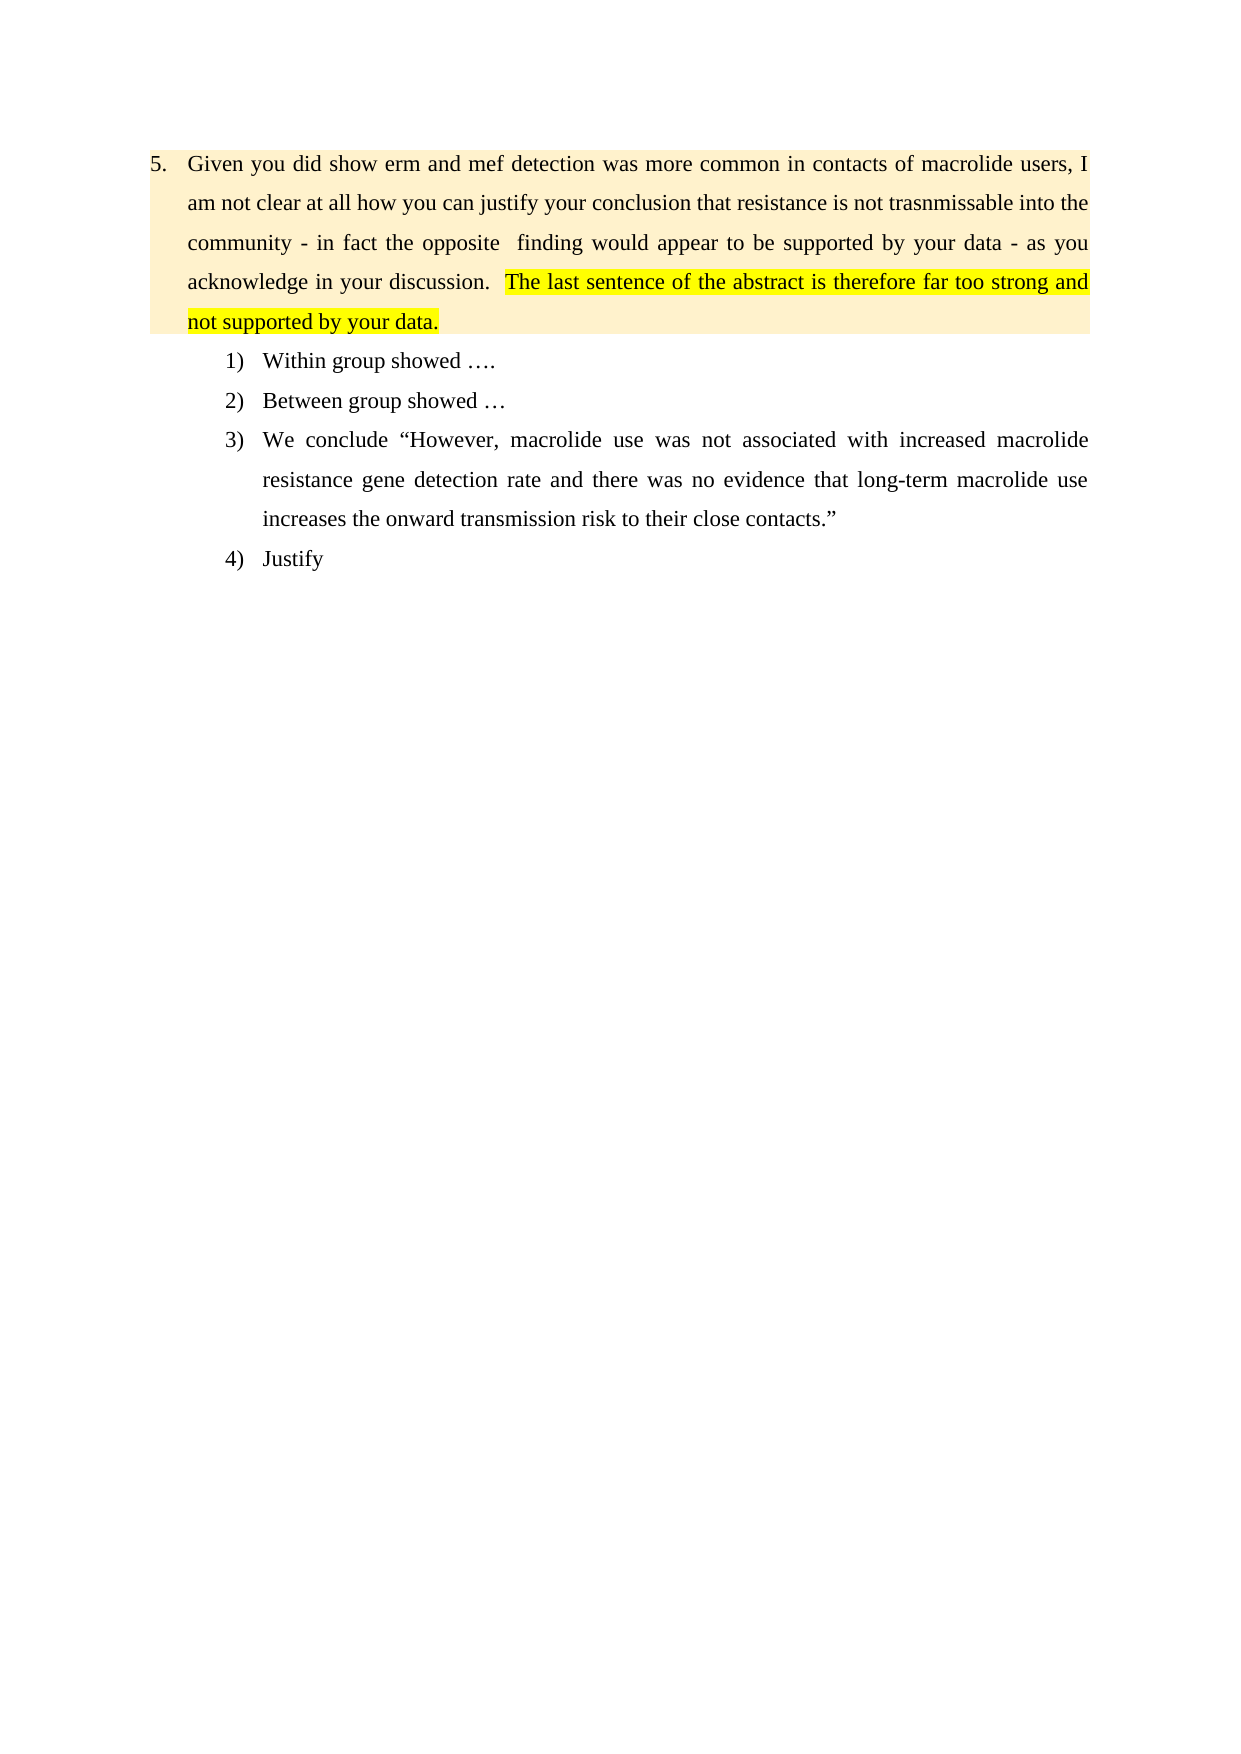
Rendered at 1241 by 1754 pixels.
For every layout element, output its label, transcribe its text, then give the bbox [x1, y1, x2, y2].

list We conclude “However, macrolide use was not associated with increased macrolide resistance gene detection rate and there was no evidence that long-term macrolide use increases the onward transmission risk to their close contacts.” [225, 426, 1090, 532]
list Given you did show erm and mef detection was more common in contacts of macrolide users, I am not clear at all how you can justify your conclusion that resistance is not trasnmissable into the community - in fact the opposite finding would appear to be supported by your data - as you acknowledge in your discussion. The last sentence of the abstract is therefore far too strong and not supported by your data. [150, 150, 1090, 334]
list Within group showed …. [225, 347, 1090, 374]
list Justify [225, 545, 1090, 571]
list Between group showed … [225, 387, 1090, 413]
